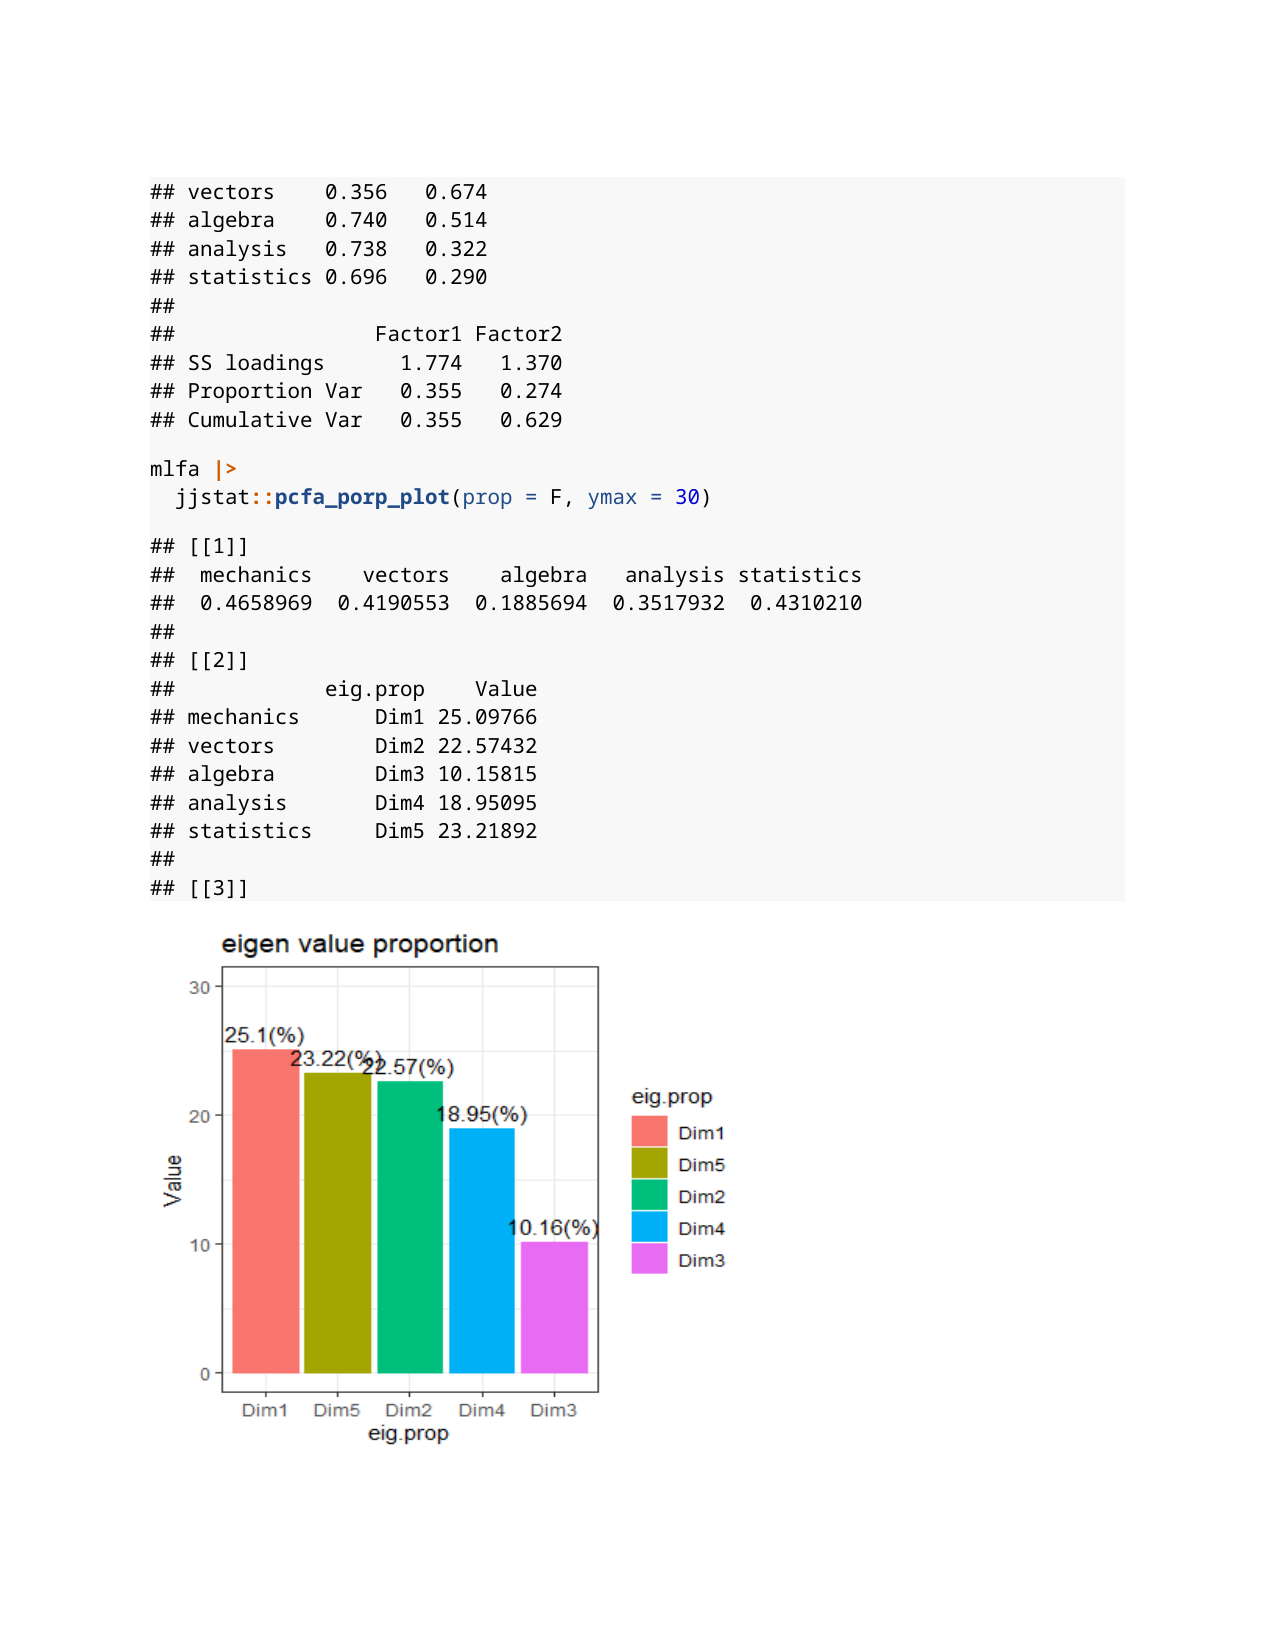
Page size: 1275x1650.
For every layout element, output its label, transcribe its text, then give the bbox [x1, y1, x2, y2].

text mlfa |> jjstat::pcfa_porp_plot(prop = F, ymax = 30) [150, 454, 1125, 511]
picture [150, 922, 749, 1454]
text ## [[1]] ## mechanics vectors algebra analysis statistics ## 0.4658969 0.4190553 0.1885694 0.3517932 0.4310210 ## ## [[2]] ## eig.prop Value ## mechanics Dim1 25.09766 ## vectors Dim2 22.57432 ## algebra Dim3 10.15815 ## analysis Dim4 18.95095 ## statistics Dim5 23.21892 ## ## [[3]] [150, 532, 1125, 901]
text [150, 177, 1125, 433]
